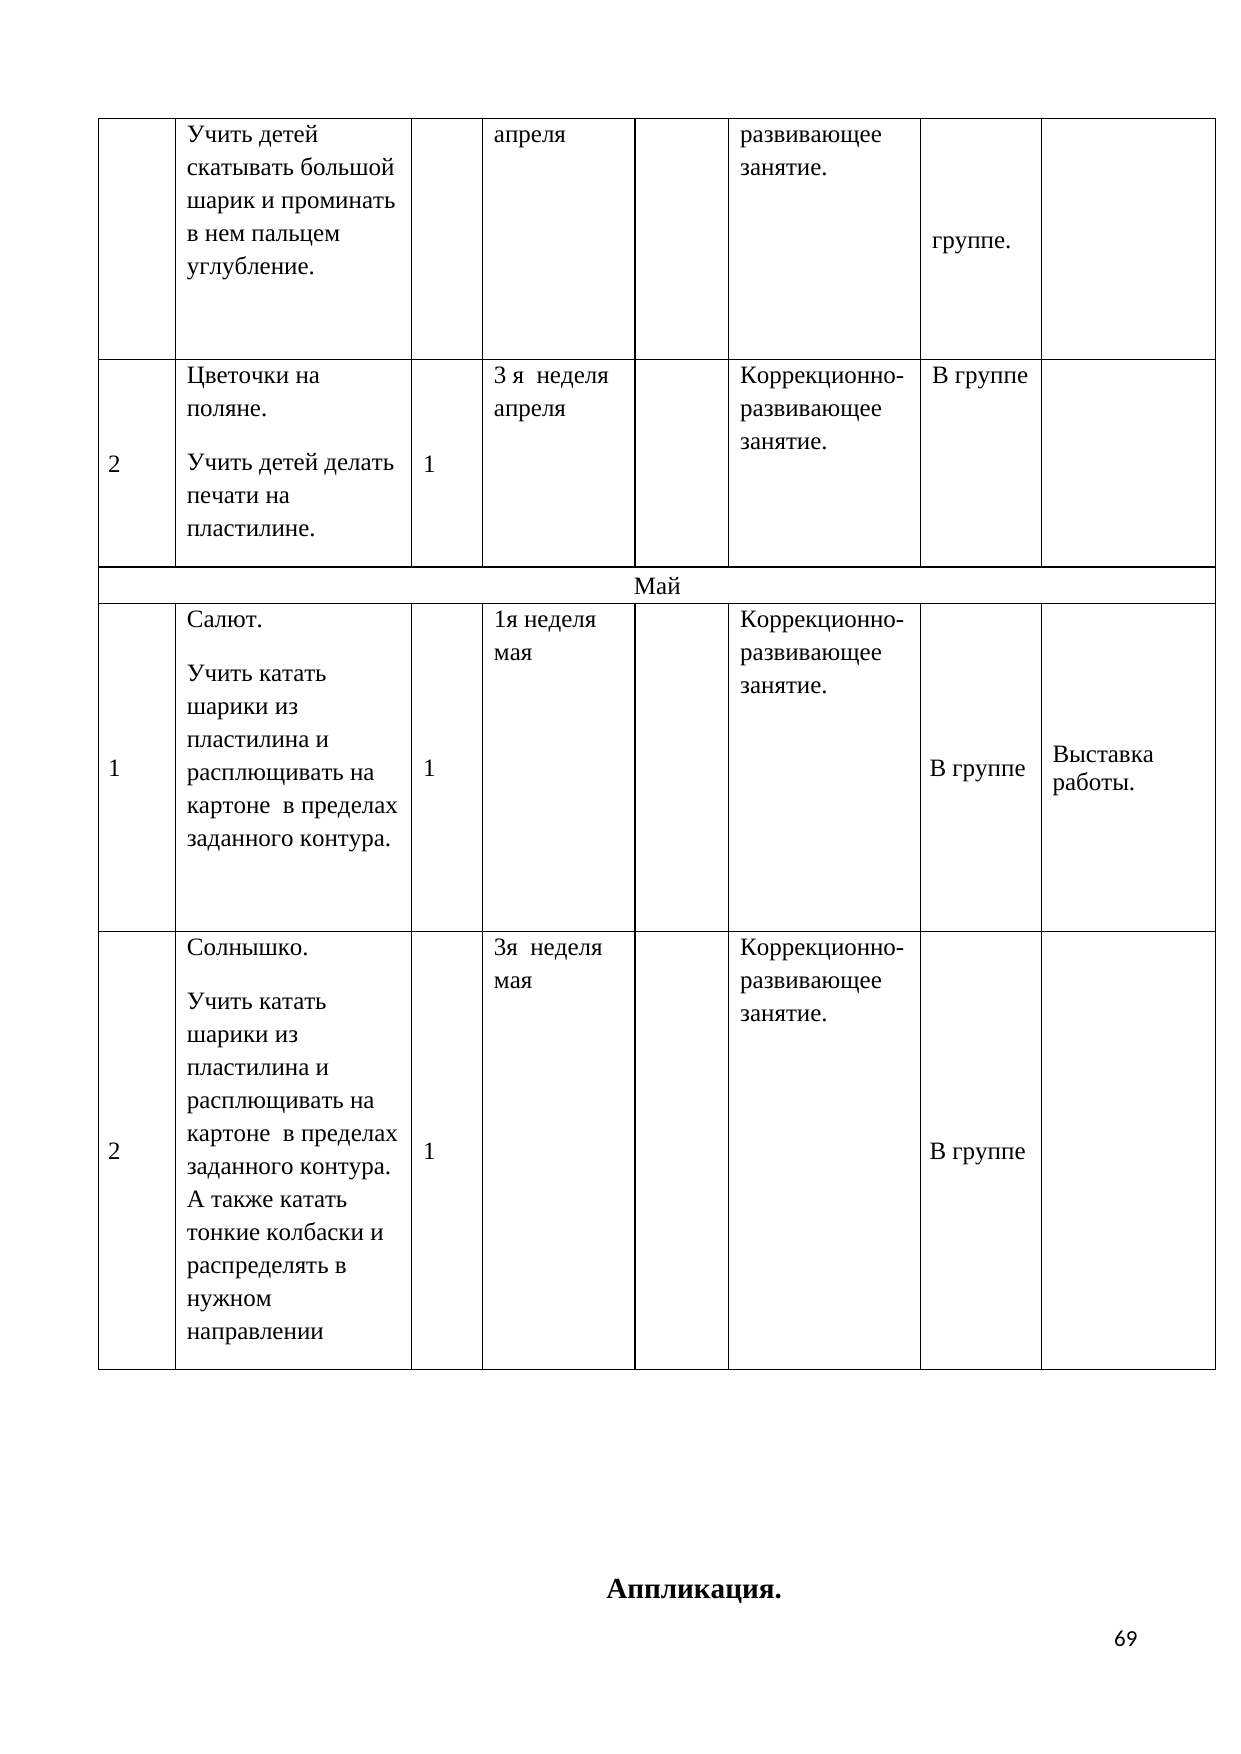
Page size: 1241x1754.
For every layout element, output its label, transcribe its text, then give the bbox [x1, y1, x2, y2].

table_cell [636, 932, 728, 1369]
table_cell 2 [99, 360, 175, 566]
table_cell [1042, 119, 1215, 359]
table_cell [729, 119, 920, 359]
table_cell Коррекционно-развивающее занятие. [729, 932, 920, 1369]
table_cell 1 [412, 360, 482, 566]
text Аппликация. [177, 1572, 1137, 1605]
table_cell 3я неделя мая [483, 932, 634, 1369]
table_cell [176, 119, 411, 359]
table_cell 3 я неделя апреля [483, 360, 634, 566]
table_cell В группе. [921, 119, 1041, 359]
table_cell Май [99, 568, 1215, 603]
table_cell [636, 360, 728, 566]
table_cell 1 [99, 119, 175, 359]
table_cell 1я неделя мая [483, 604, 634, 931]
table_cell 1 [412, 604, 482, 931]
table_cell 1 [99, 604, 175, 931]
table_cell В группе [921, 932, 1041, 1369]
table_cell 1я неделя апреля [483, 119, 634, 359]
table_cell Коррекционно-развивающее занятие. [729, 360, 920, 566]
table_cell [1042, 360, 1215, 566]
table_cell 1 [412, 932, 482, 1369]
table_cell 2 [99, 932, 175, 1369]
table_cell Цветочки на поляне. Учить детей делать печати на пластилине. [176, 360, 411, 566]
table_cell 1 [412, 119, 482, 359]
table_cell [1042, 932, 1215, 1369]
table_cell [636, 119, 728, 359]
table_cell [636, 604, 728, 931]
table_cell В группе [921, 604, 1041, 931]
table_cell Выставка работы. [1042, 604, 1215, 931]
table_cell В группе [921, 360, 1041, 566]
table_cell Коррекционно-развивающее занятие. [729, 604, 920, 931]
table_cell Солнышко. Учить катать шарики из пластилина и расплющивать на картоне в пределах заданного контура. А также катать тонкие колбаски и распределять в нужном направлении [176, 932, 411, 1369]
table_cell Салют. Учить катать шарики из пластилина и расплющивать на картоне в пределах заданного контура. [176, 604, 411, 931]
